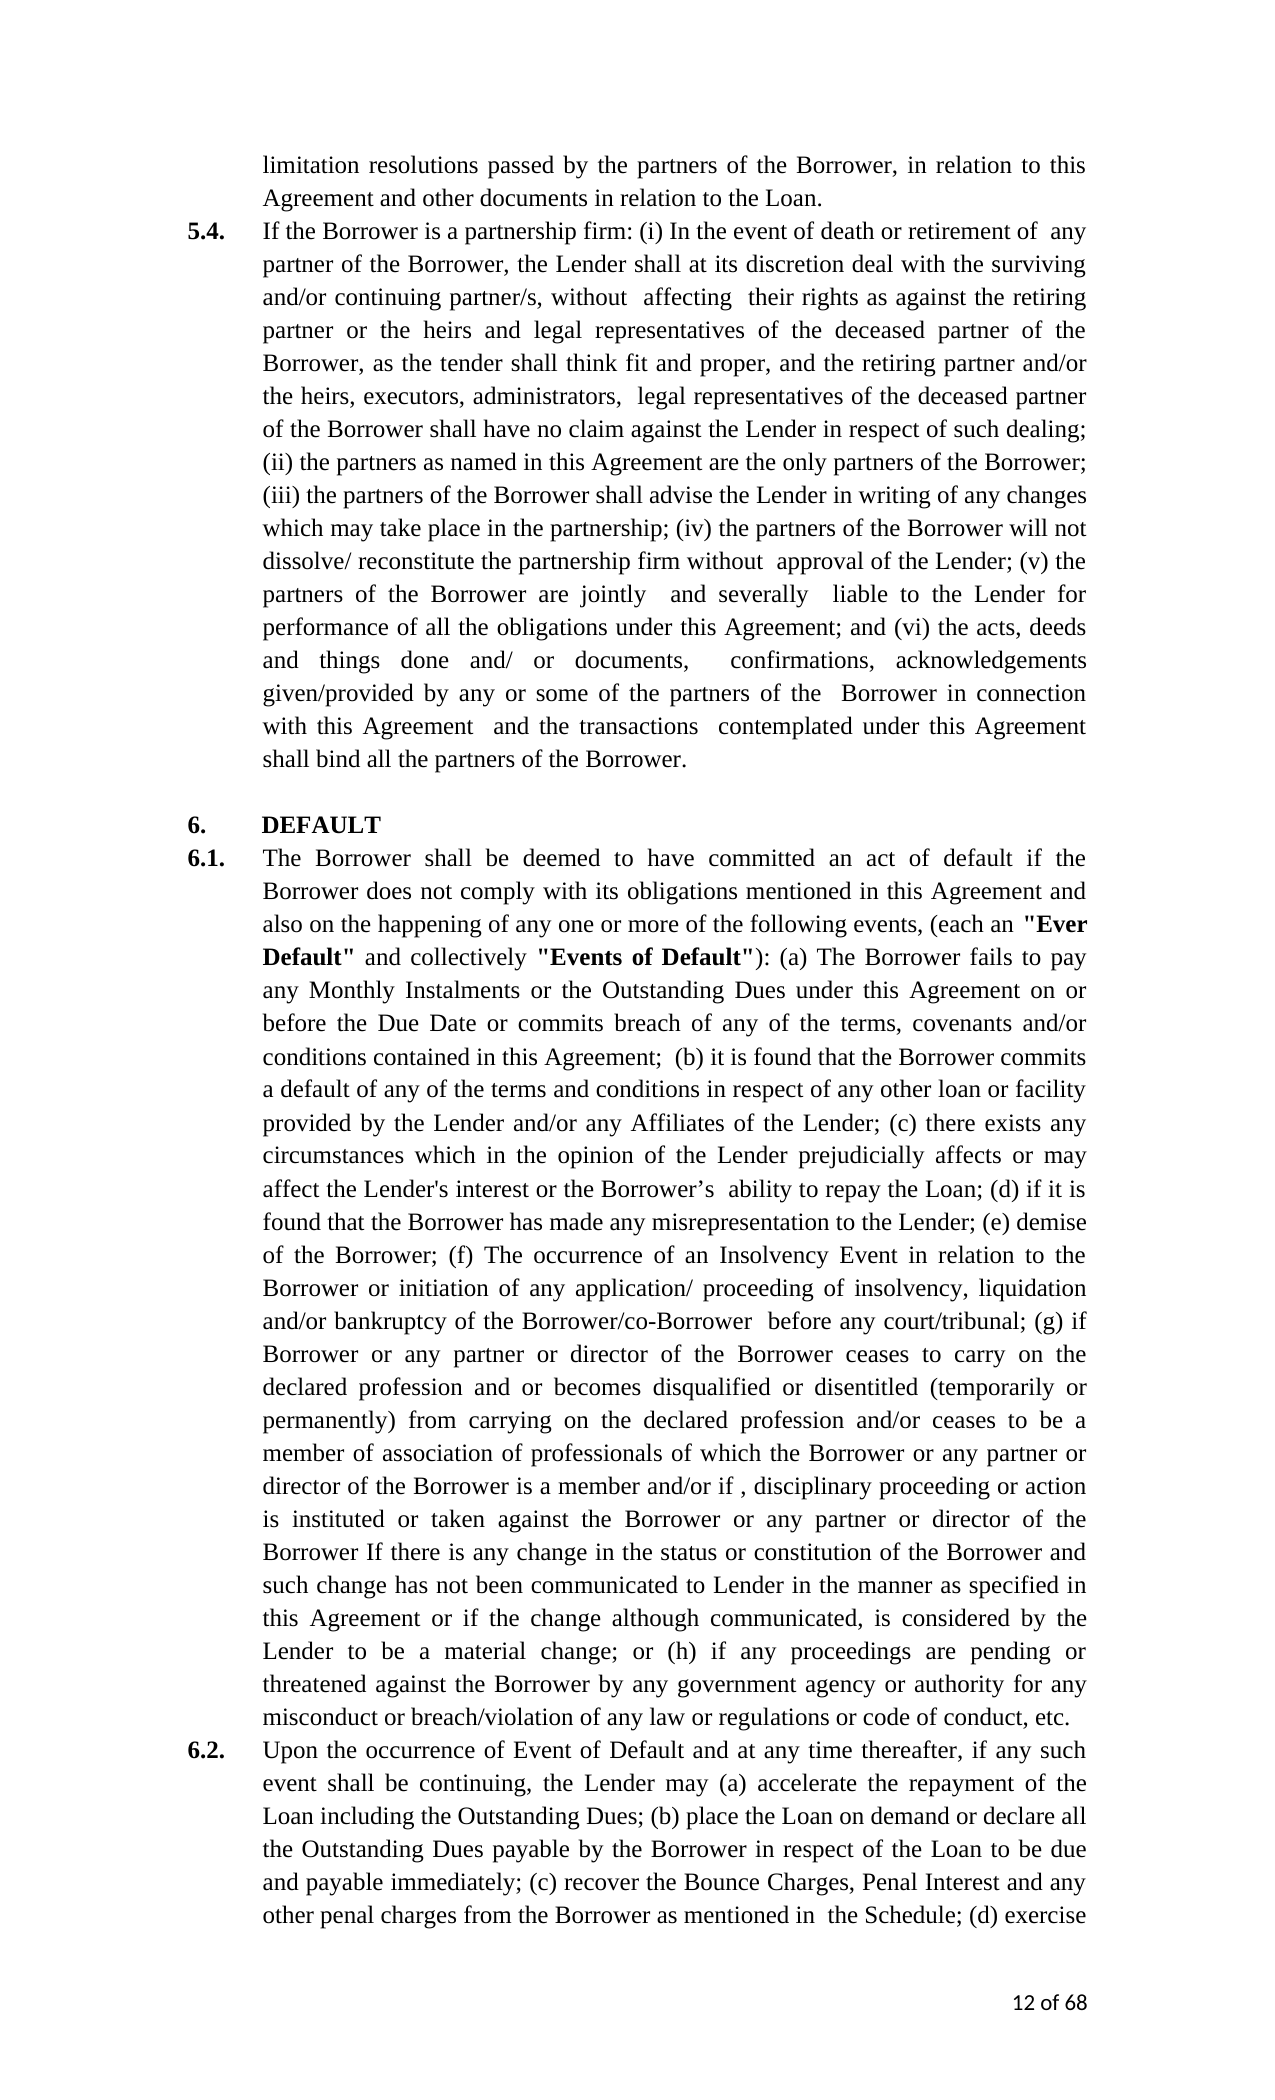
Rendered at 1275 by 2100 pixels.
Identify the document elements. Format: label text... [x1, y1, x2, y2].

list DEFAULT [187, 810, 1087, 839]
list If the Borrower is a partnership firm: (i) In the event of death or retirement of any partner of the Borrower, the Lender shall at its discretion deal with the surviving and/or continuing partner/s, without affecting their rights as against the retiring partner or the heirs and legal representatives of the deceased partner of the Borrower, as the tender shall think fit and proper, and the retiring partner and/or the heirs, executors, administrators, legal representatives of the deceased partner of the Borrower shall have no claim against the Lender in respect of such dealing; (ii) the partners as named in this Agreement are the only partners of the Borrower; (iii) the partners of the Borrower shall advise the Lender in writing of any changes which may take place in the partnership; (iv) the partners of the Borrower will not dissolve/ reconstitute the partnership firm without approval of the Lender; (v) the partners of the Borrower are jointly and severally liable to the Lender for performance of all the obligations under this Agreement; and (vi) the acts, deeds and things done and/ or documents, confirmations, acknowledgements given/provided by any or some of the partners of the Borrower in connection with this Agreement and the transactions contemplated under this Agreement shall bind all the partners of the Borrower. [187, 216, 1087, 773]
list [187, 150, 1087, 212]
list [187, 1735, 1087, 1929]
list The Borrower shall be deemed to have committed an act of default if the Borrower does not comply with its obligations mentioned in this Agreement and also on the happening of any one or more of the following events, (each an "Ever Default" and collectively "Events of Default"): (a) The Borrower fails to pay any Monthly Instalments or the Outstanding Dues under this Agreement on or before the Due Date or commits breach of any of the terms, covenants and/or conditions contained in this Agreement; (b) it is found that the Borrower commits a default of any of the terms and conditions in respect of any other loan or facility provided by the Lender and/or any Affiliates of the Lender; (c) there exists any circumstances which in the opinion of the Lender prejudicially affects or may affect the Lender's interest or the Borrower’s ability to repay the Loan; (d) if it is found that the Borrower has made any misrepresentation to the Lender; (e) demise of the Borrower; (f) The occurrence of an Insolvency Event in relation to the Borrower or initiation of any application/ proceeding of insolvency, liquidation and/or bankruptcy of the Borrower/co-Borrower before any court/tribunal; (g) if Borrower or any partner or director of the Borrower ceases to carry on the declared profession and or becomes disqualified or disentitled (temporarily or permanently) from carrying on the declared profession and/or ceases to be a member of association of professionals of which the Borrower or any partner or director of the Borrower is a member and/or if , disciplinary proceeding or action is instituted or taken against the Borrower or any partner or director of the Borrower If there is any change in the status or constitution of the Borrower and such change has not been communicated to Lender in the manner as specified in this Agreement or if the change although communicated, is considered by the Lender to be a material change; or (h) if any proceedings are pending or threatened against the Borrower by any government agency or authority for any misconduct or breach/violation of any law or regulations or code of conduct, etc. [187, 843, 1087, 1731]
